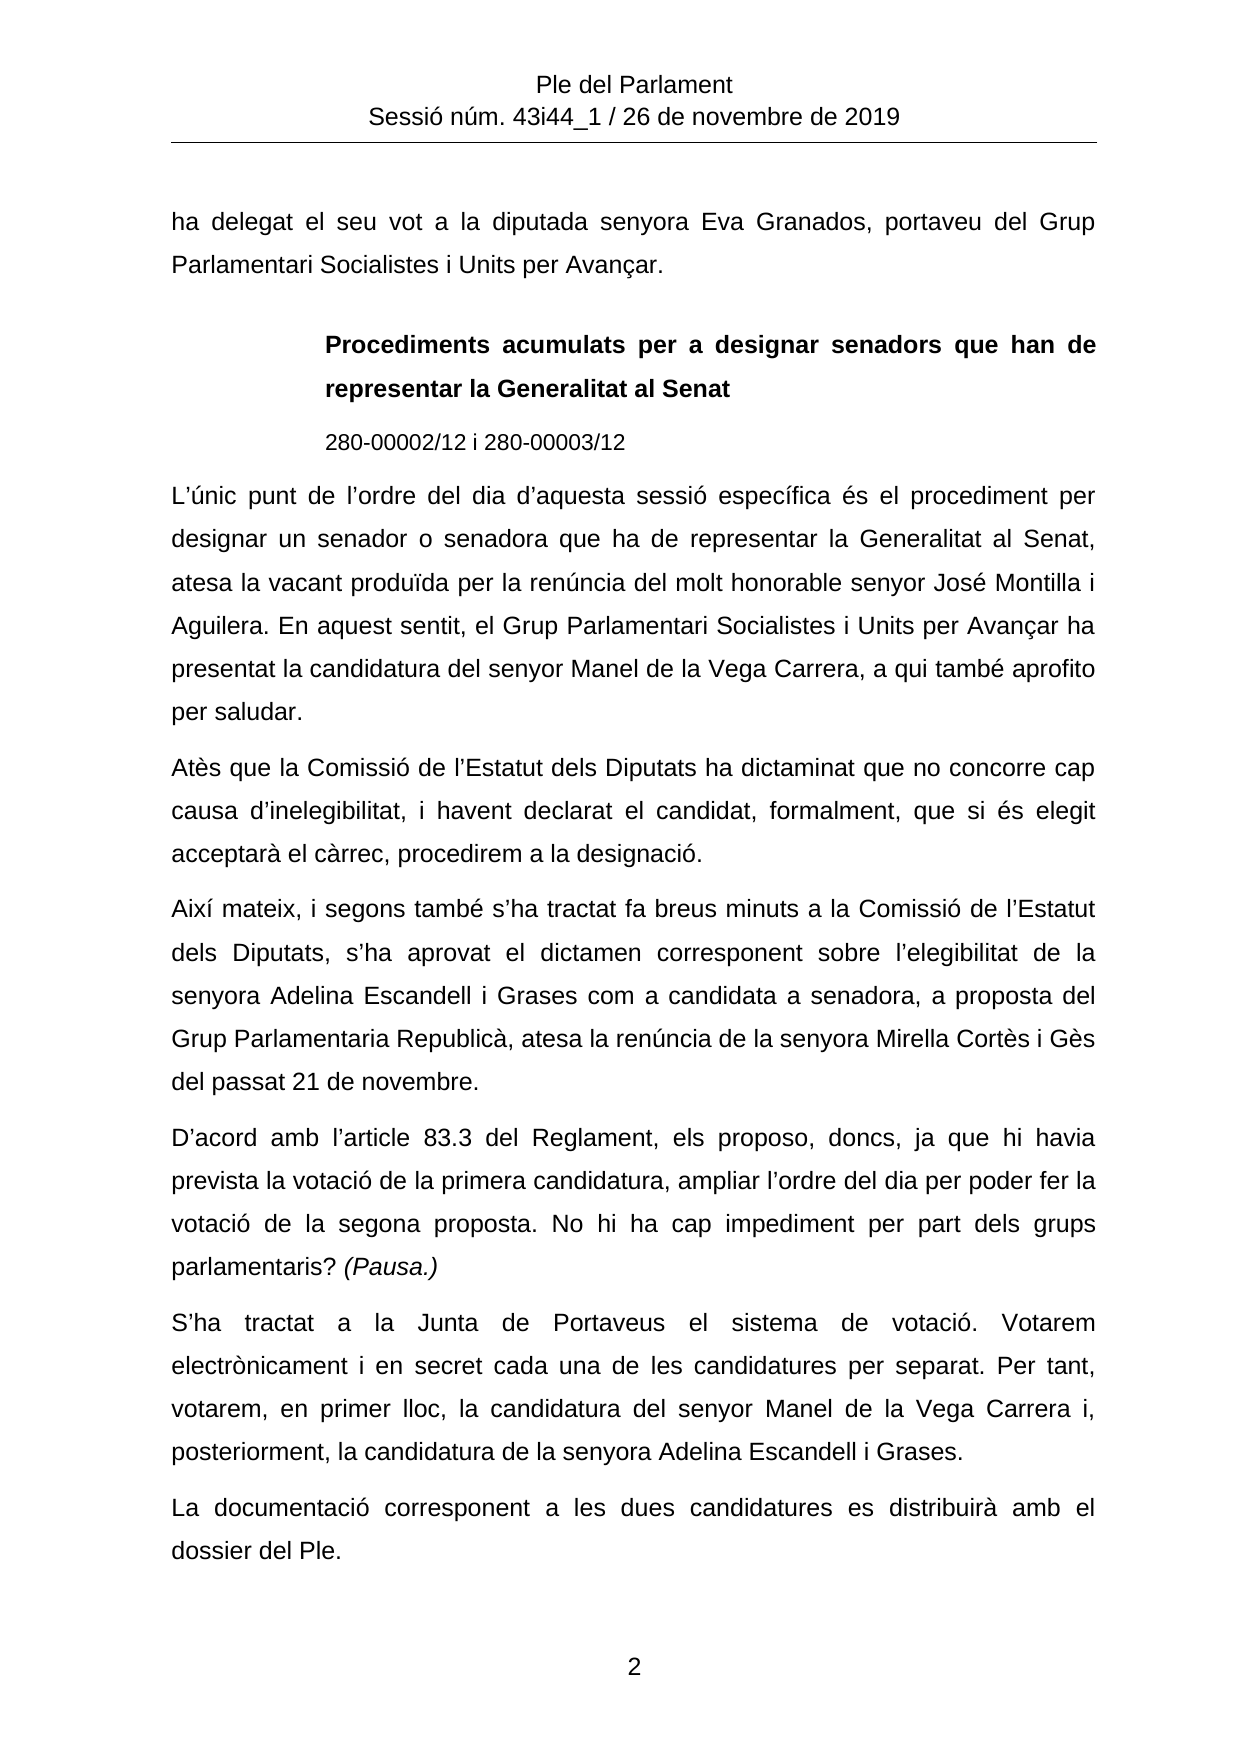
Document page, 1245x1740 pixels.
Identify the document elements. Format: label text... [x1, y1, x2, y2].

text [171, 207, 1097, 279]
text L’únic punt de l’ordre del dia d’aquesta sessió específica és el procediment per designar un senador o senadora que ha de representar la Generalitat al Senat, atesa la vacant produïda per la renúncia del molt honorable senyor José Montilla i Aguilera. En aquest sentit, el Grup Parlamentari Socialistes i Units per Avançar ha presentat la candidatura del senyor Manel de la Vega Carrera, a qui també aprofito per saludar. [171, 481, 1097, 726]
text Així mateix, i segons també s’ha tractat fa breus minuts a la Comissió de l’Estatut dels Diputats, s’ha aprovat el dictamen corresponent sobre l’elegibilitat de la senyora Adelina Escandell i Grases com a candidata a senadora, a proposta del Grup Parlamentaria Republicà, atesa la renúncia de la senyora Mirella Cortès i Gès del passat 21 de novembre. [171, 894, 1097, 1096]
text D’acord amb l’article 83.3 del Reglament, els proposo, doncs, ja que hi havia prevista la votació de la primera candidatura, ampliar l’ordre del dia per poder fer la votació de la segona proposta. No hi ha cap impediment per part dels grups parlamentaris? (Pausa.) [171, 1122, 1097, 1281]
text 280-00002/12 i 280-00003/12 [325, 429, 1097, 456]
text Procediments acumulats per a designar senadors que han de representar la Generalitat al Senat [325, 331, 1097, 402]
text Atès que la Comissió de l’Estatut dels Diputats ha dictaminat que no concorre cap causa d’inelegibilitat, i havent declarat el candidat, formalment, que si és elegit acceptarà el càrrec, procedirem a la designació. [171, 752, 1097, 867]
text S’ha tractat a la Junta de Portaveus el sistema de votació. Votarem electrònicament i en secret cada una de les candidatures per separat. Per tant, votarem, en primer lloc, la candidatura del senyor Manel de la Vega Carrera i, posteriorment, la candidatura de la senyora Adelina Escandell i Grases. [171, 1307, 1097, 1466]
text La documentació corresponent a les dues candidatures es distribuirà amb el dossier del Ple. [171, 1492, 1097, 1564]
